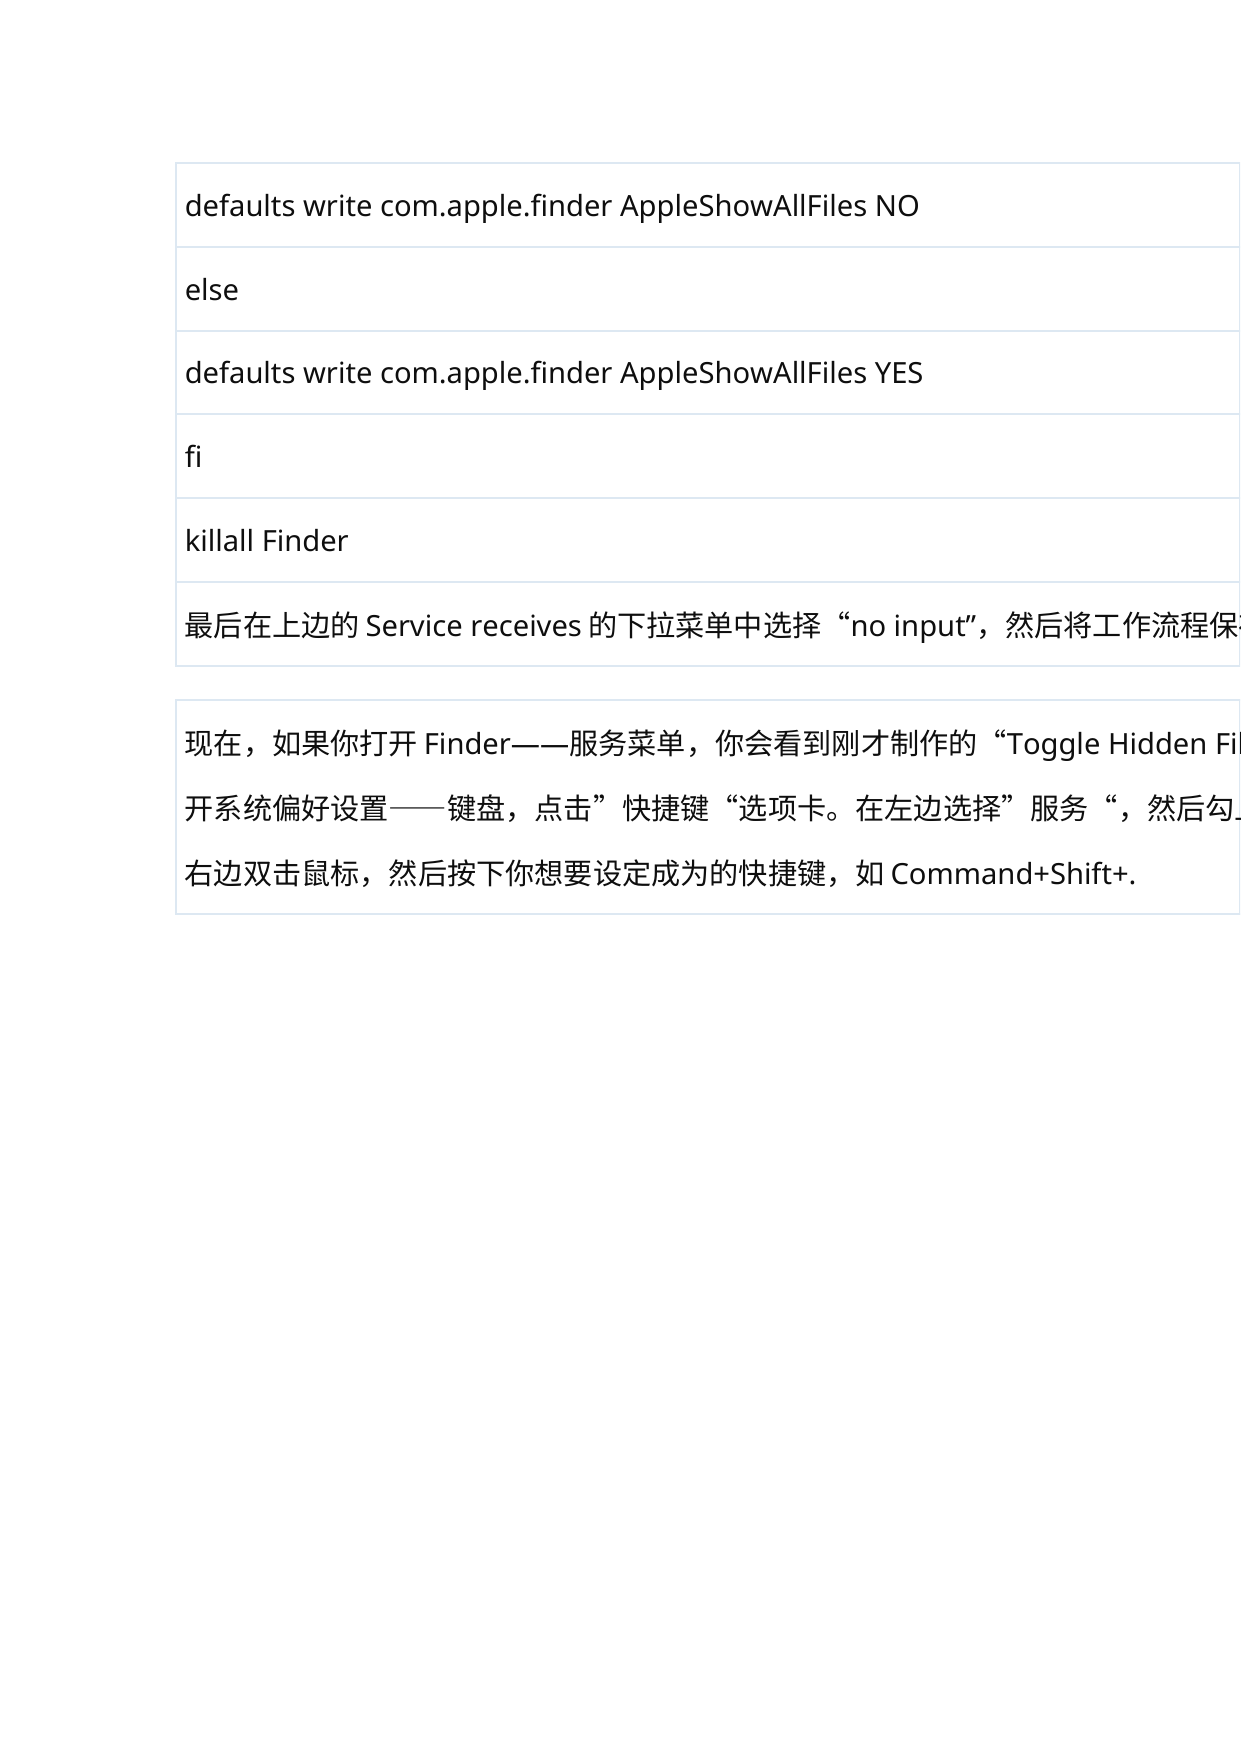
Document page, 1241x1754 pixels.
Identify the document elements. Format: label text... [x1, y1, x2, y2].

table_cell fi [177, 415, 1239, 497]
table_cell defaults write com.apple.finder AppleShowAllFiles NO [177, 164, 1239, 246]
table_cell defaults write com.apple.finder AppleShowAllFiles YES [177, 332, 1239, 413]
table_cell killall Finder [177, 499, 1239, 581]
table_cell 最后在上边的Service receives的下拉菜单中选择“no input”，然后将工作流程保存为“Toggle Hidden Files”。 [177, 583, 1239, 664]
table_cell else [177, 248, 1239, 329]
table_header 现在，如果你打开Finder——服务菜单，你会看到刚才制作的“Toggle Hidden Files”选项。现在添加键盘快捷键，打开系统偏好设置——键盘，点击”快捷键“选项卡。在左边选择”服务“，然后勾上“Toggle Hidden Files”，在它的右边双击鼠标，然后按下你想要设定成为的快捷键，如Command+Shift+. [177, 701, 1239, 913]
